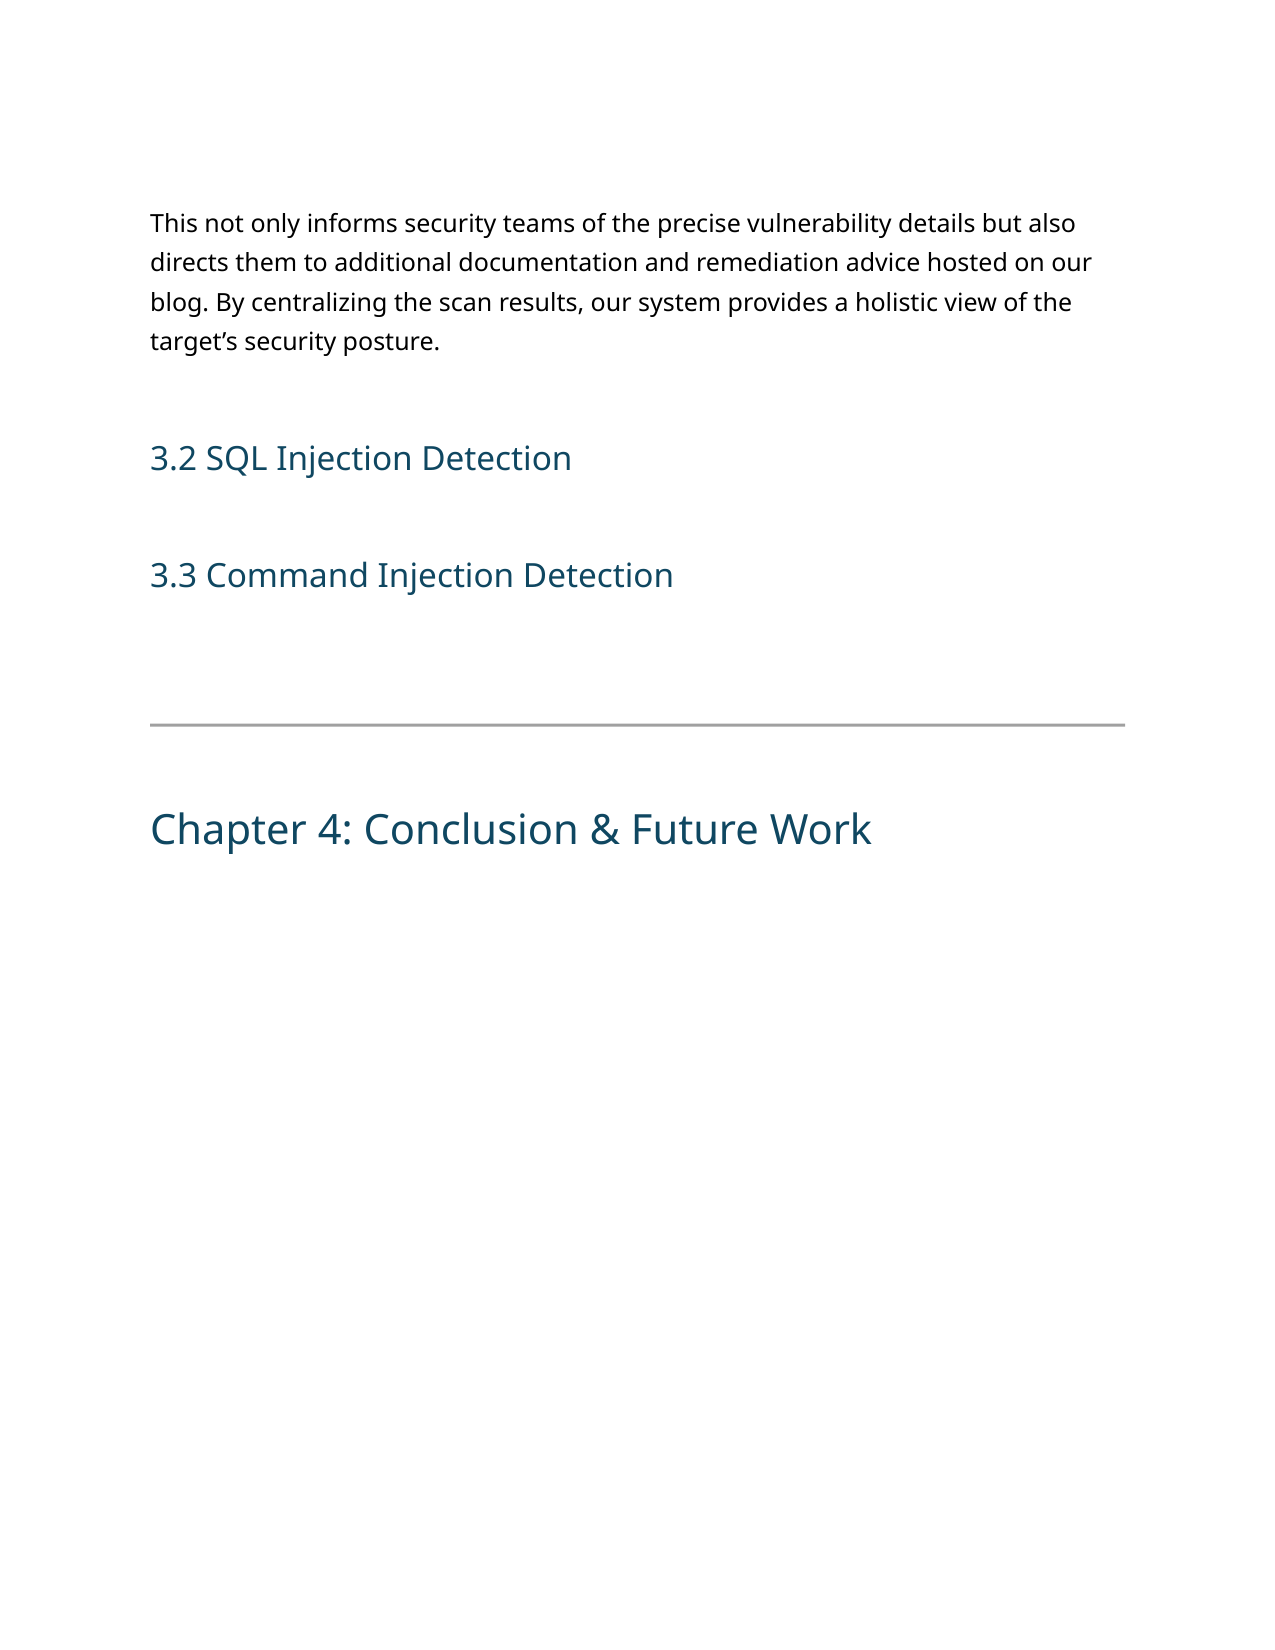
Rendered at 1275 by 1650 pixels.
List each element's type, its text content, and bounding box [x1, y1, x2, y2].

text This not only informs security teams of the precise vulnerability details but also directs them to additional documentation and remediation advice hosted on our blog. By centralizing the scan results, our system provides a holistic view of the target’s security posture. [150, 206, 1125, 357]
subtitle Chapter 4: Conclusion & Future Work [150, 800, 1125, 857]
subtitle 3.3 Command Injection Detection [150, 551, 1125, 597]
subtitle 3.2 SQL Injection Detection [150, 435, 1125, 480]
